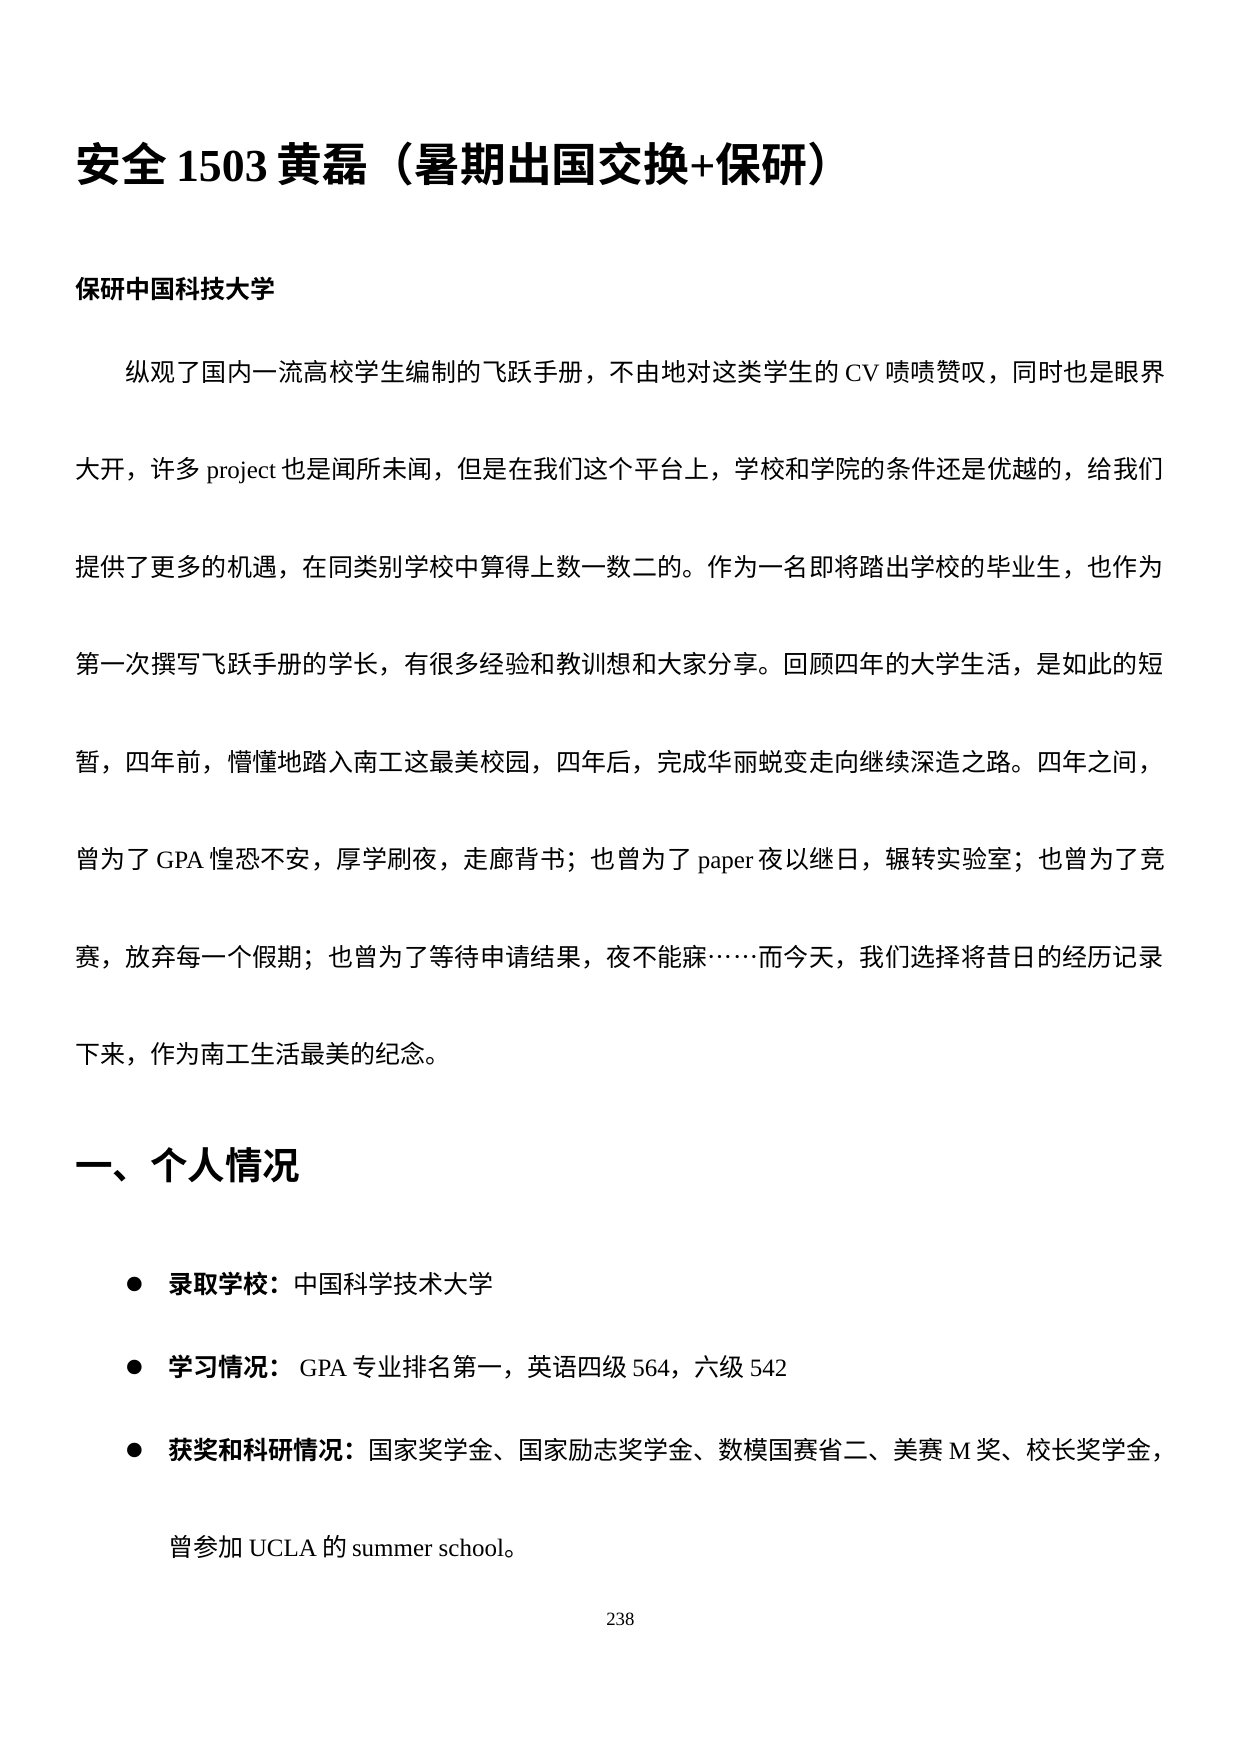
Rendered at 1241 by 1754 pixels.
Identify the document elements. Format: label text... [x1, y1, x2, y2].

list 录取学校：中国科学技术大学 [125, 1250, 1165, 1315]
list 学习情况： GPA专业排名第一，英语四级564，六级542 [125, 1333, 1165, 1398]
text 纵观了国内一流高校学生编制的飞跃手册，不由地对这类学生的CV啧啧赞叹，同时也是眼界大开，许多project也是闻所未闻，但是在我们这个平台上，学校和学院的条件还是优越的，给我们提供了更多的机遇，在同类别学校中算得上数一数二的。作为一名即将踏出学校的毕业生，也作为第一次撰写飞跃手册的学长，有很多经验和教训想和大家分享。回顾四年的大学生活，是如此的短暂，四年前，懵懂地踏入南工这最美校园，四年后，完成华丽蜕变走向继续深造之路。四年之间，曾为了GPA惶恐不安，厚学刷夜，走廊背书；也曾为了paper夜以继日，辗转实验室；也曾为了竞赛，放弃每一个假期；也曾为了等待申请结果，夜不能寐……而今天，我们选择将昔日的经历记录下来，作为南工生活最美的纪念。 [75, 338, 1165, 1085]
subtitle 安全1503黄磊（暑期出国交换+保研） [75, 113, 1165, 210]
list 获奖和科研情况：国家奖学金、国家励志奖学金、数模国赛省二、美赛M奖、校长奖学金，曾参加UCLA的summer school。 [125, 1416, 1165, 1578]
subtitle 一、个人情况 [75, 1131, 1165, 1196]
text 保研中国科技大学 [75, 255, 1165, 320]
